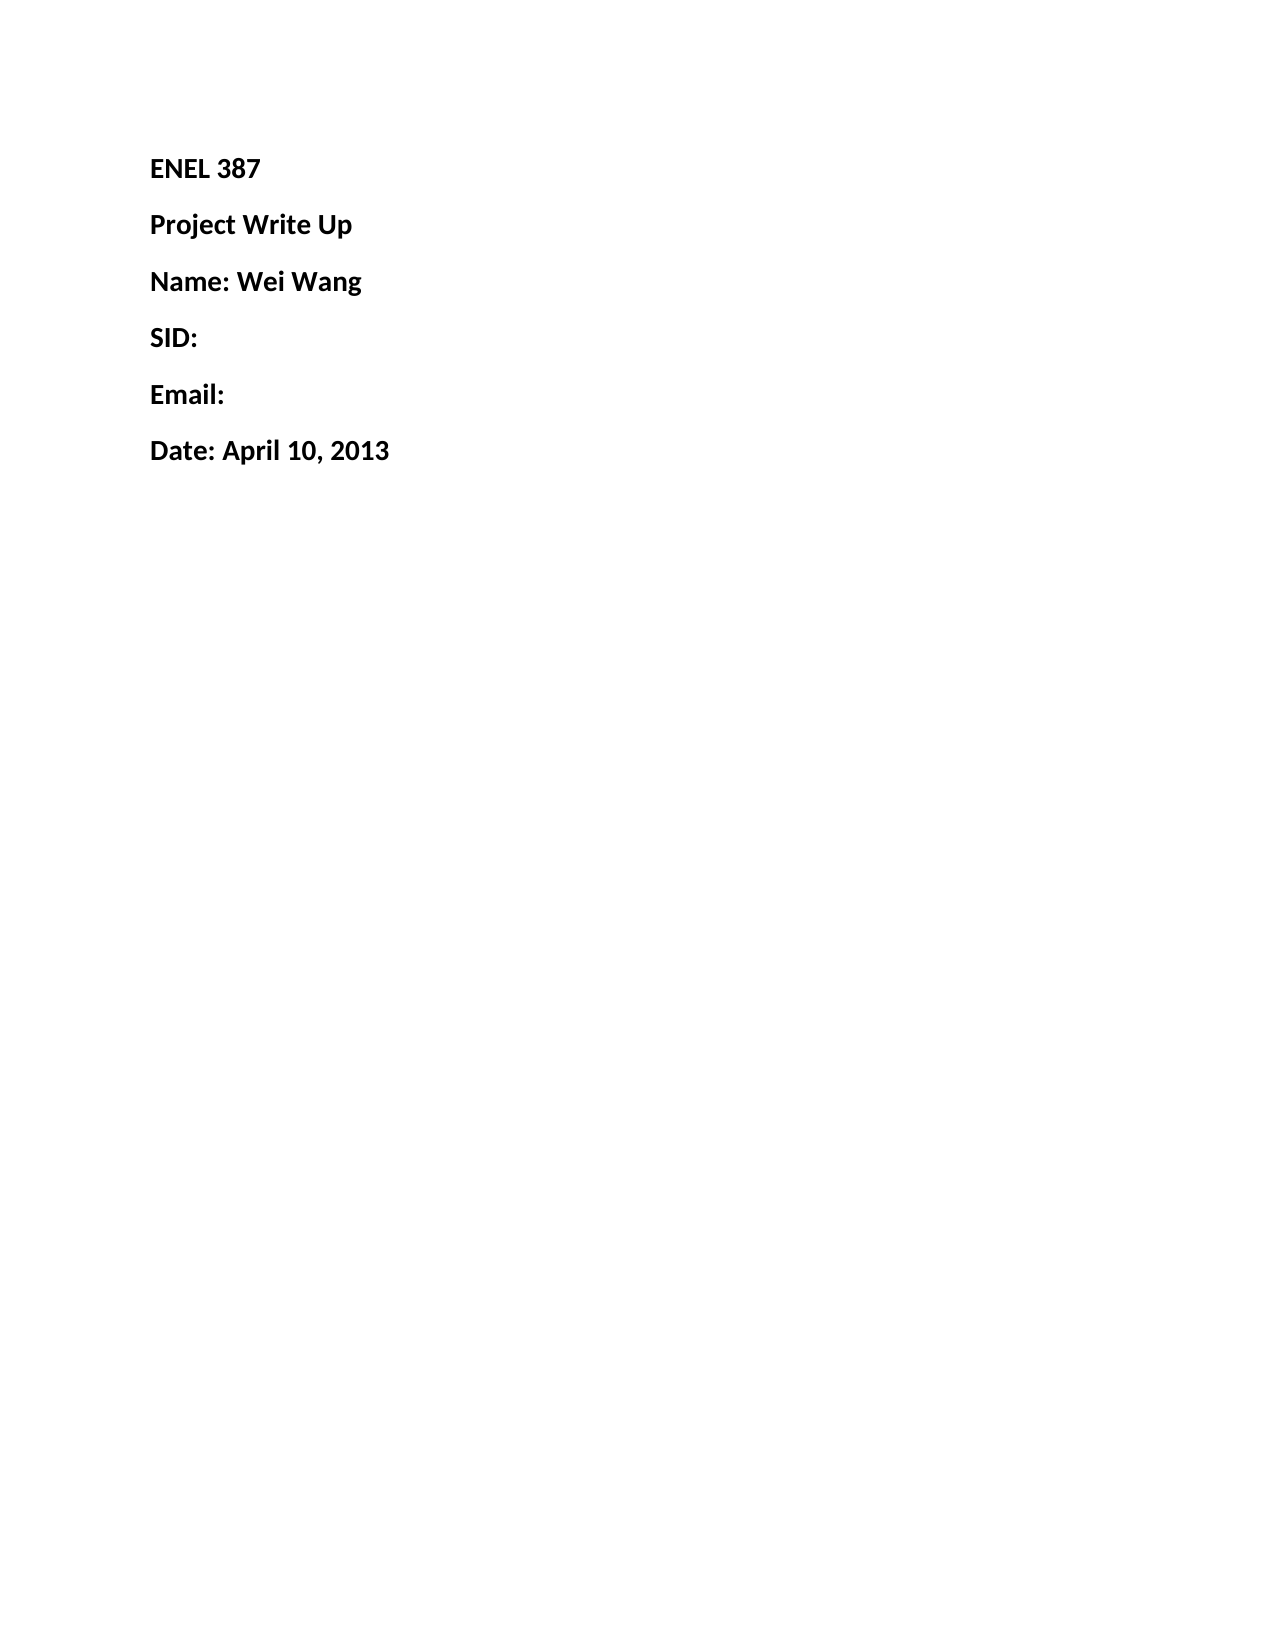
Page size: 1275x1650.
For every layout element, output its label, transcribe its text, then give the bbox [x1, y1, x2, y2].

text Date: April 10, 2013 [150, 432, 1125, 468]
text Name: Wei Wang [150, 263, 1125, 298]
text SID: [150, 319, 1125, 355]
text Email: [150, 376, 1125, 411]
text Project Write Up [150, 206, 1125, 242]
text ENEL 387 [150, 150, 1125, 186]
